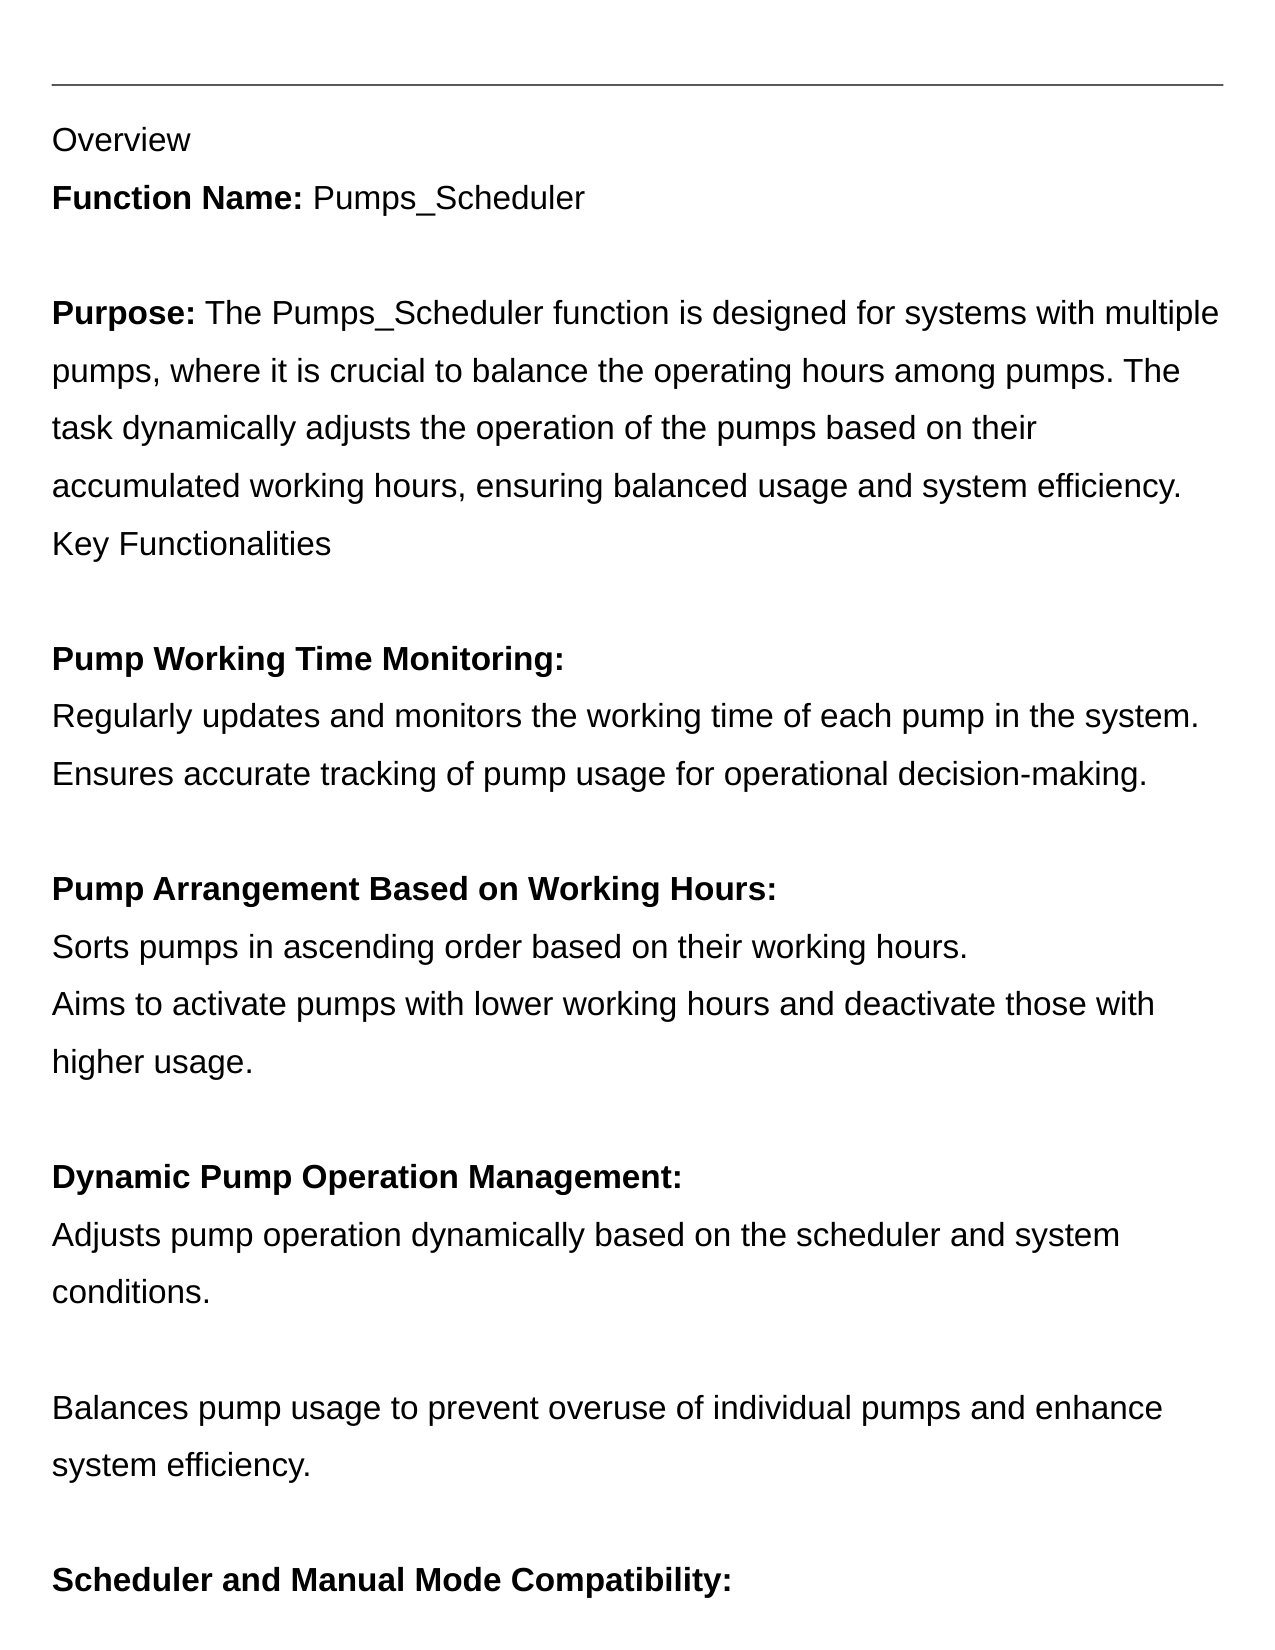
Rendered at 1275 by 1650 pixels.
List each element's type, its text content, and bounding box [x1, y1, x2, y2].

text Aims to activate pumps with lower working hours and deactivate those with higher usage. [52, 984, 1223, 1081]
text Dynamic Pump Operation Management: [52, 1157, 1223, 1196]
text Balances pump usage to prevent overuse of individual pumps and enhance system efficiency. [52, 1388, 1223, 1484]
text Adjusts pump operation dynamically based on the scheduler and system conditions. [52, 1215, 1223, 1311]
text Ensures accurate tracking of pump usage for operational decision-making. [52, 754, 1223, 792]
text Sorts pumps in ascending order based on their working hours. [52, 927, 1223, 965]
text Regularly updates and monitors the working time of each pump in the system. [52, 696, 1223, 735]
text Scheduler and Manual Mode Compatibility: [52, 1561, 1223, 1599]
text Pump Working Time Monitoring: [52, 639, 1223, 677]
text Function Name: Pumps_Scheduler [52, 178, 1223, 216]
text Overview [52, 120, 1223, 159]
text Purpose: The Pumps_Scheduler function is designed for systems with multiple pumps, where it is crucial to balance the operating hours among pumps. The task dynamically adjusts the operation of the pumps based on their accumulated working hours, ensuring balanced usage and system efficiency. [52, 293, 1223, 504]
text Key Functionalities [52, 524, 1223, 562]
text Pump Arrangement Based on Working Hours: [52, 869, 1223, 908]
